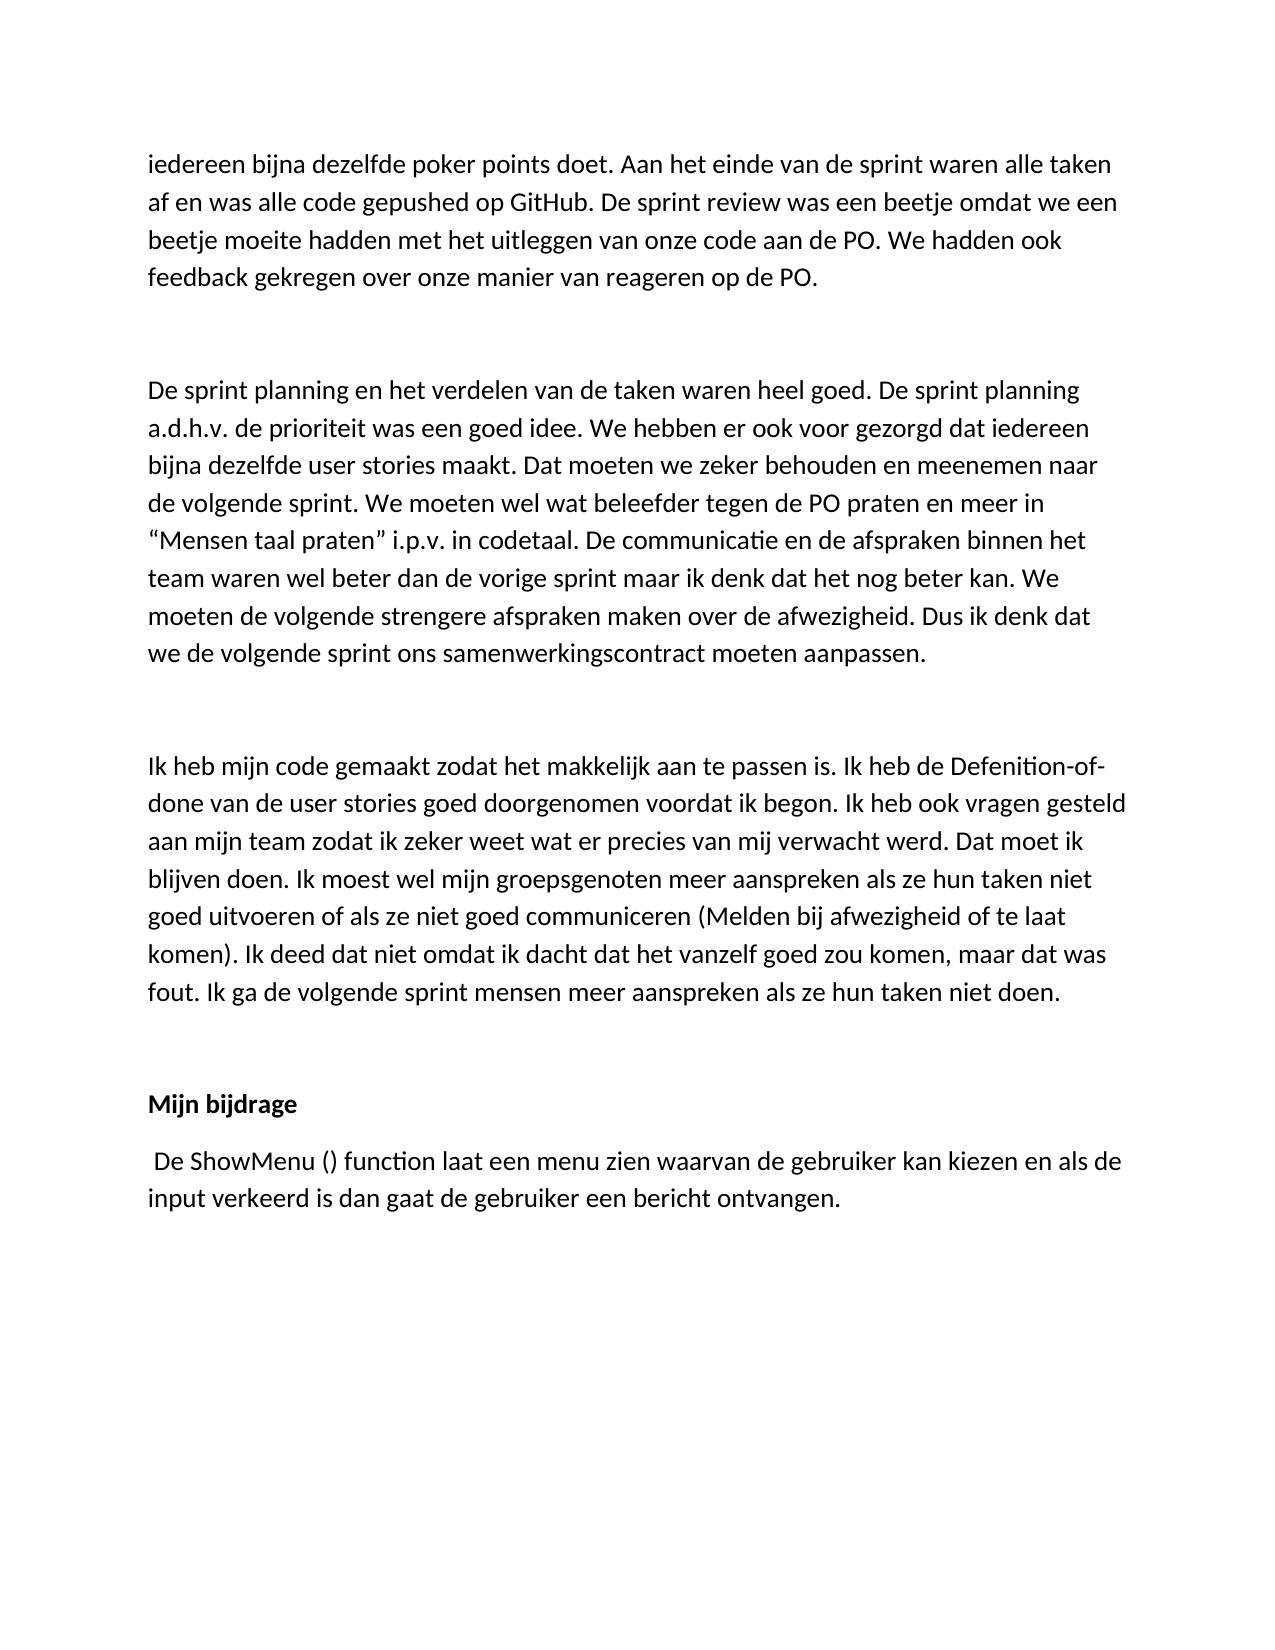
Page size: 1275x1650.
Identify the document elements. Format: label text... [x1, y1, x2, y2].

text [148, 148, 1127, 293]
text Ik heb mijn code gemaakt zodat het makkelijk aan te passen is. Ik heb de Defenition-of-done van de user stories goed doorgenomen voordat ik begon. Ik heb ook vragen gesteld aan mijn team zodat ik zeker weet wat er precies van mij verwacht werd. Dat moet ik blijven doen. Ik moest wel mijn groepsgenoten meer aanspreken als ze hun taken niet goed uitvoeren of als ze niet goed communiceren (Melden bij afwezigheid of te laat komen). Ik deed dat niet omdat ik dacht dat het vanzelf goed zou komen, maar dat was fout. Ik ga de volgende sprint mensen meer aanspreken als ze hun taken niet doen. [148, 749, 1127, 1008]
text De ShowMenu () function laat een menu zien waarvan de gebruiker kan kiezen en als de input verkeerd is dan gaat de gebruiker een bericht ontvangen. [148, 1144, 1127, 1214]
text De sprint planning en het verdelen van de taken waren heel goed. De sprint planning a.d.h.v. de prioriteit was een goed idee. We hebben er ook voor gezorgd dat iedereen bijna dezelfde user stories maakt. Dat moeten we zeker behouden en meenemen naar de volgende sprint. We moeten wel wat beleefder tegen de PO praten en meer in “Mensen taal praten” i.p.v. in codetaal. De communicatie en de afspraken binnen het team waren wel beter dan de vorige sprint maar ik denk dat het nog beter kan. We moeten de volgende strengere afspraken maken over de afwezigheid. Dus ik denk dat we de volgende sprint ons samenwerkingscontract moeten aanpassen. [148, 373, 1127, 669]
text Mijn bijdrage [148, 1087, 1127, 1120]
